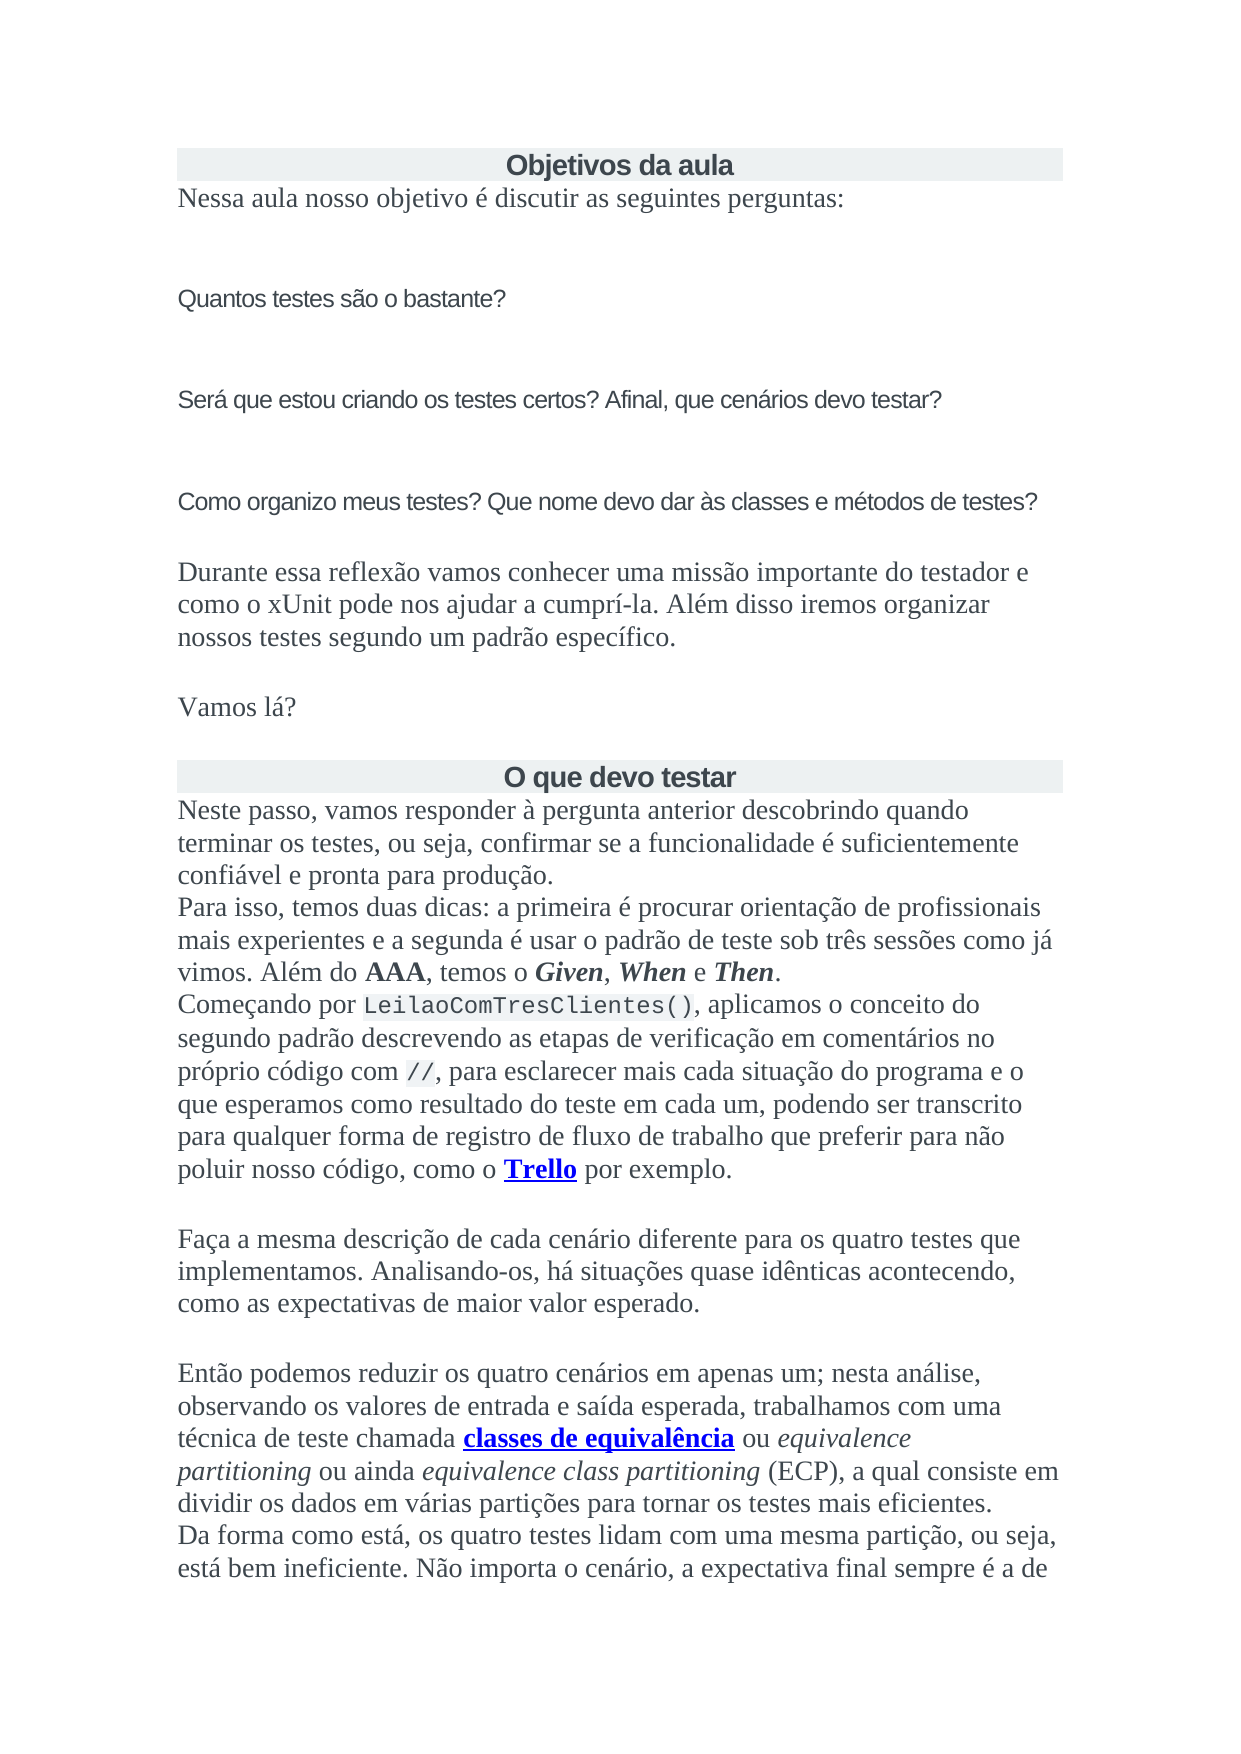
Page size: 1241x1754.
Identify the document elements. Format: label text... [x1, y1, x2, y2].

text Começando por LeilaoComTresClientes(), aplicamos o conceito do segundo padrão descrevendo as etapas de verificação em comentários no próprio código com //, para esclarecer mais cada situação do programa e o que esperamos como resultado do teste em cada um, podendo ser transcrito para qualquer forma de registro de fluxo de trabalho que preferir para não poluir nosso código, como o Trello por exemplo. [177, 988, 1063, 1184]
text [177, 1518, 1063, 1583]
subtitle O que devo testar [177, 760, 1063, 793]
text Neste passo, vamos responder à pergunta anterior descobrindo quando terminar os testes, ou seja, confirmar se a funcionalidade é suficientemente confiável e pronta para produção. [177, 793, 1063, 890]
subtitle Como organizo meus testes? Que nome devo dar às classes e métodos de testes? [177, 487, 1063, 515]
subtitle Será que estou criando os testes certos? Afinal, que cenários devo testar? [177, 385, 1063, 414]
text Então podemos reduzir os quatro cenários em apenas um; nesta análise, observando os valores de entrada e saída esperada, trabalhamos com uma técnica de teste chamada classes de equivalência ou equivalence partitioning ou ainda equivalence class partitioning (ECP), a qual consiste em dividir os dados em várias partições para tornar os testes mais eficientes. [177, 1356, 1063, 1518]
text Durante essa reflexão vamos conhecer uma missão importante do testador e como o xUnit pode nos ajudar a cumprí-la. Além disso iremos organizar nossos testes segundo um padrão específico. [177, 555, 1063, 652]
text Nessa aula nosso objetivo é discutir as seguintes perguntas: [177, 181, 1063, 213]
subtitle Objetivos da aula [177, 148, 1063, 181]
text Para isso, temos duas dicas: a primeira é procurar orientação de profissionais mais experientes e a segunda é usar o padrão de teste sob três sessões como já vimos. Além do AAA, temos o Given, When e Then. [177, 890, 1063, 988]
text Faça a mesma descrição de cada cenário diferente para os quatro testes que implementamos. Analisando-os, há situações quase idênticas acontecendo, como as expectativas de maior valor esperado. [177, 1222, 1063, 1319]
text Vamos lá? [177, 690, 1063, 722]
subtitle Quantos testes são o bastante? [177, 284, 1063, 313]
